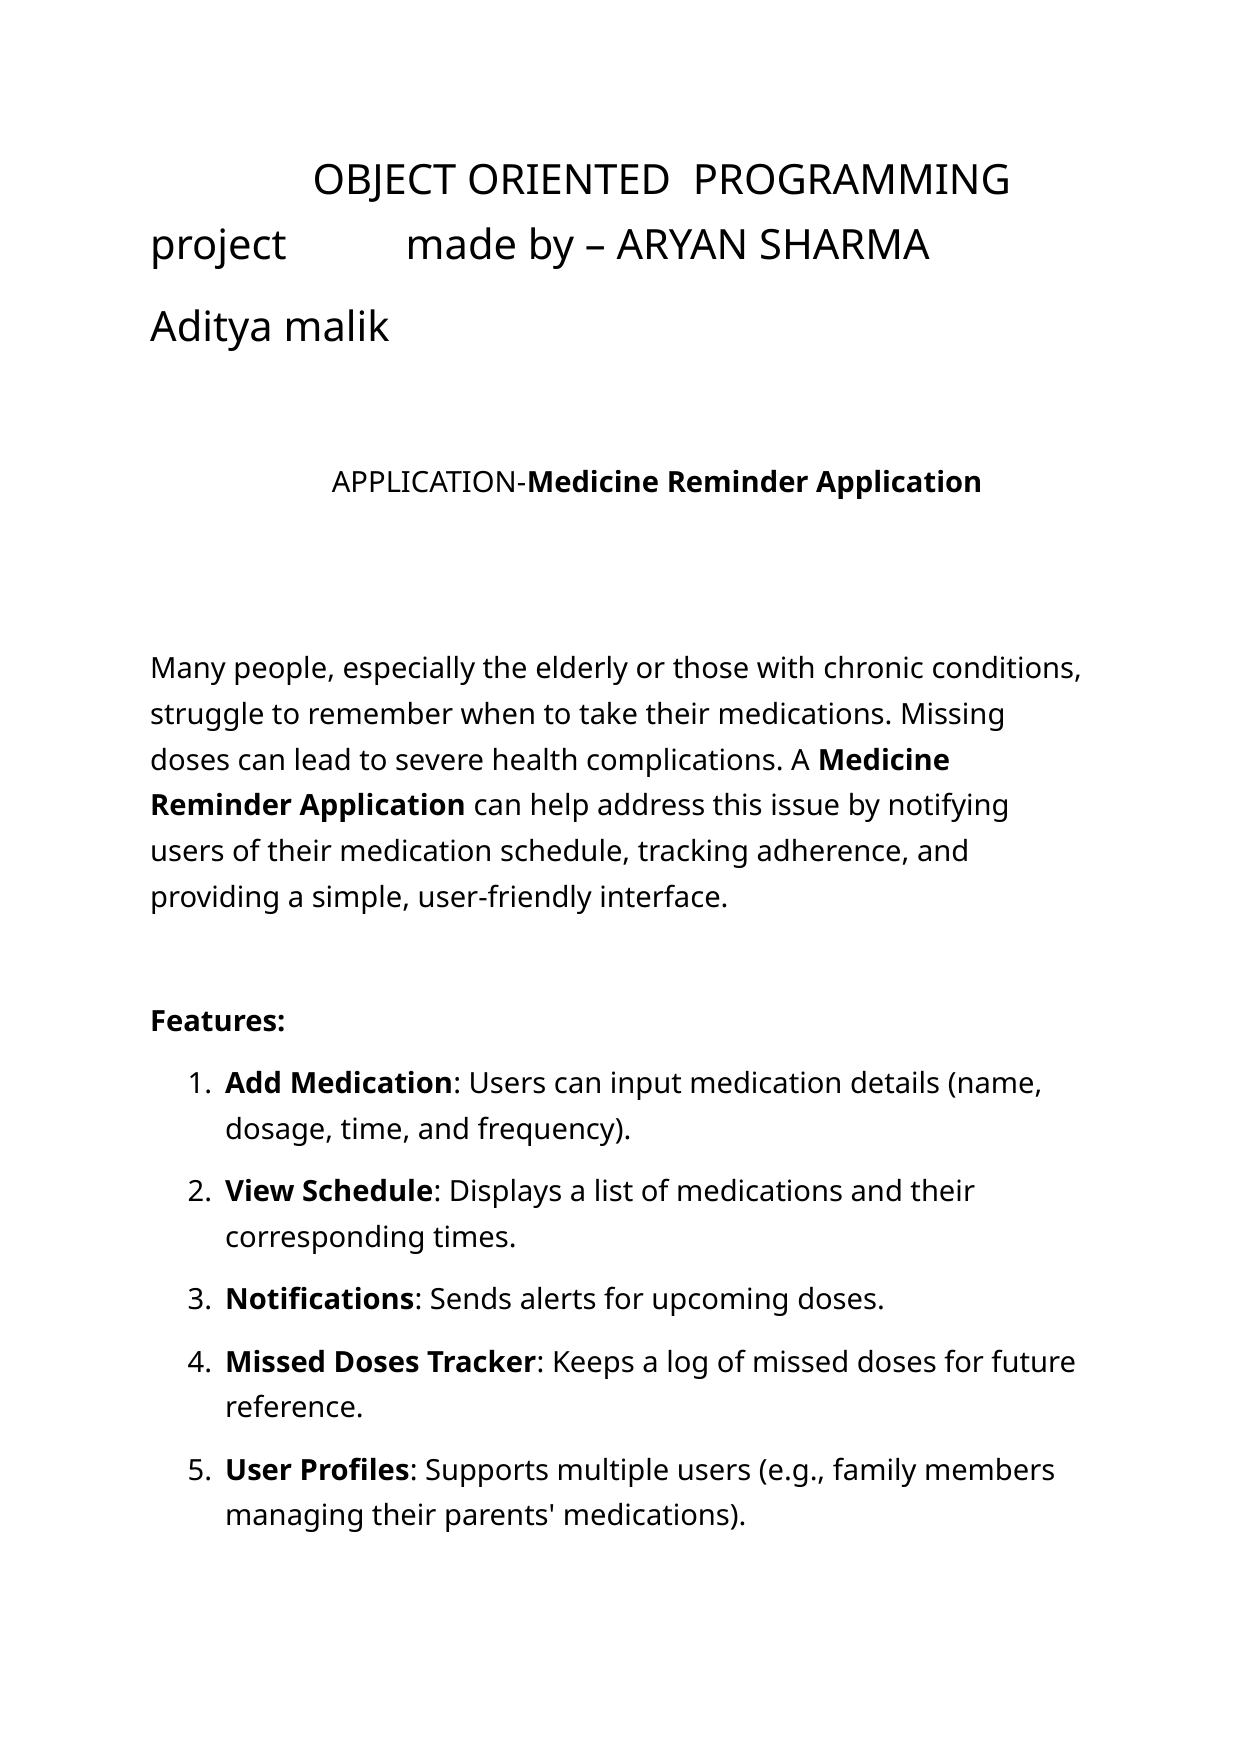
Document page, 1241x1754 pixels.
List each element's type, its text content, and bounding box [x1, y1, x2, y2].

list Missed Doses Tracker: Keeps a log of missed doses for future reference. [187, 1341, 1090, 1426]
text Features: [150, 1000, 1090, 1040]
list User Profiles: Supports multiple users (e.g., family members managing their parents' medications). [187, 1449, 1090, 1534]
list View Schedule: Displays a list of medications and their corresponding times. [187, 1171, 1090, 1256]
text OBJECT ORIENTED PROGRAMMING project made by – ARYAN SHARMA [150, 150, 1090, 272]
text APPLICATION-Medicine Reminder Application [150, 461, 1090, 501]
text Many people, especially the elderly or those with chronic conditions, struggle to remember when to take their medications. Missing doses can lead to severe health complications. A Medicine Reminder Application can help address this issue by notifying users of their medication schedule, tracking adherence, and providing a simple, user-friendly interface. [150, 648, 1090, 916]
list Add Medication: Users can input medication details (name, dosage, time, and frequency). [187, 1063, 1090, 1148]
list Notifications: Sends alerts for upcoming doses. [187, 1278, 1090, 1318]
text Aditya malik [150, 297, 1090, 354]
